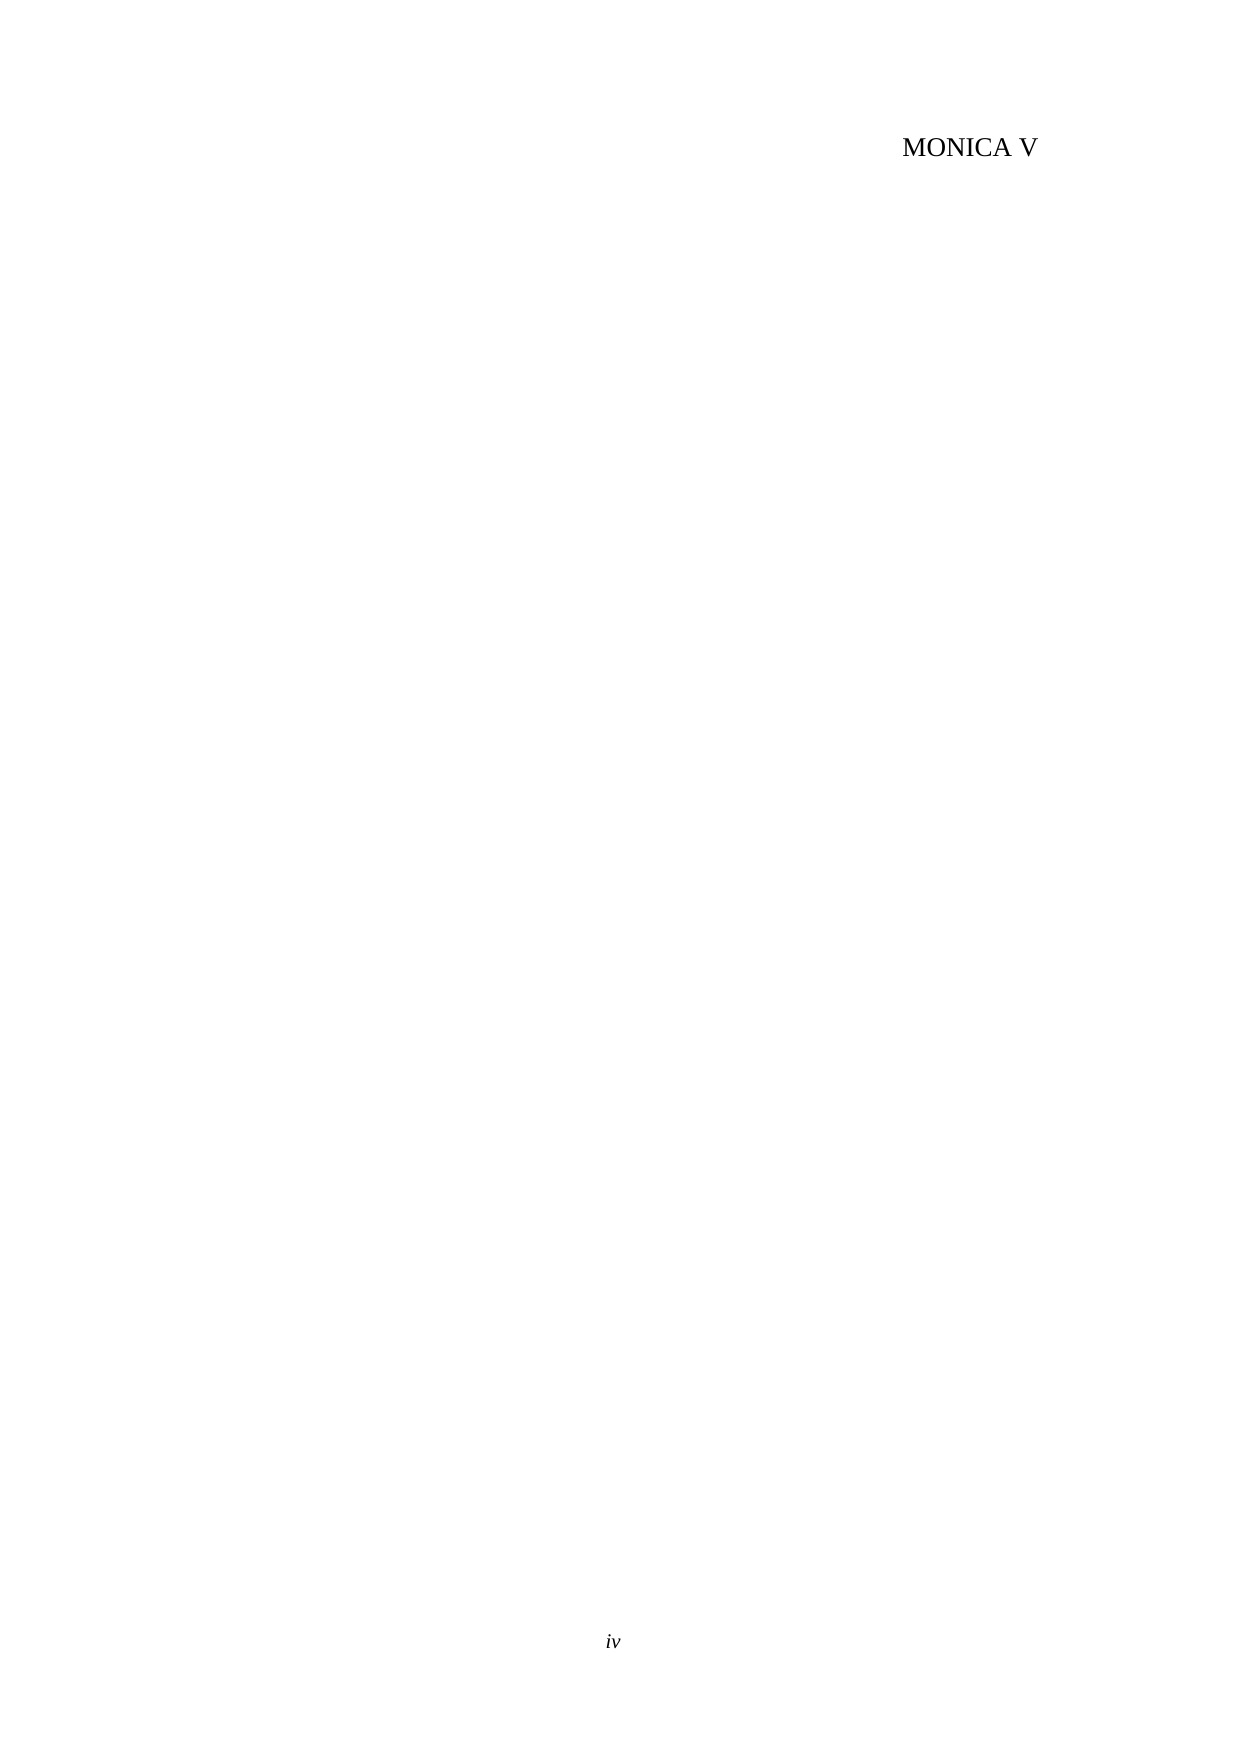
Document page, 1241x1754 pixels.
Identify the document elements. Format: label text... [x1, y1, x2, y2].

text MONICA V [125, 131, 1103, 162]
